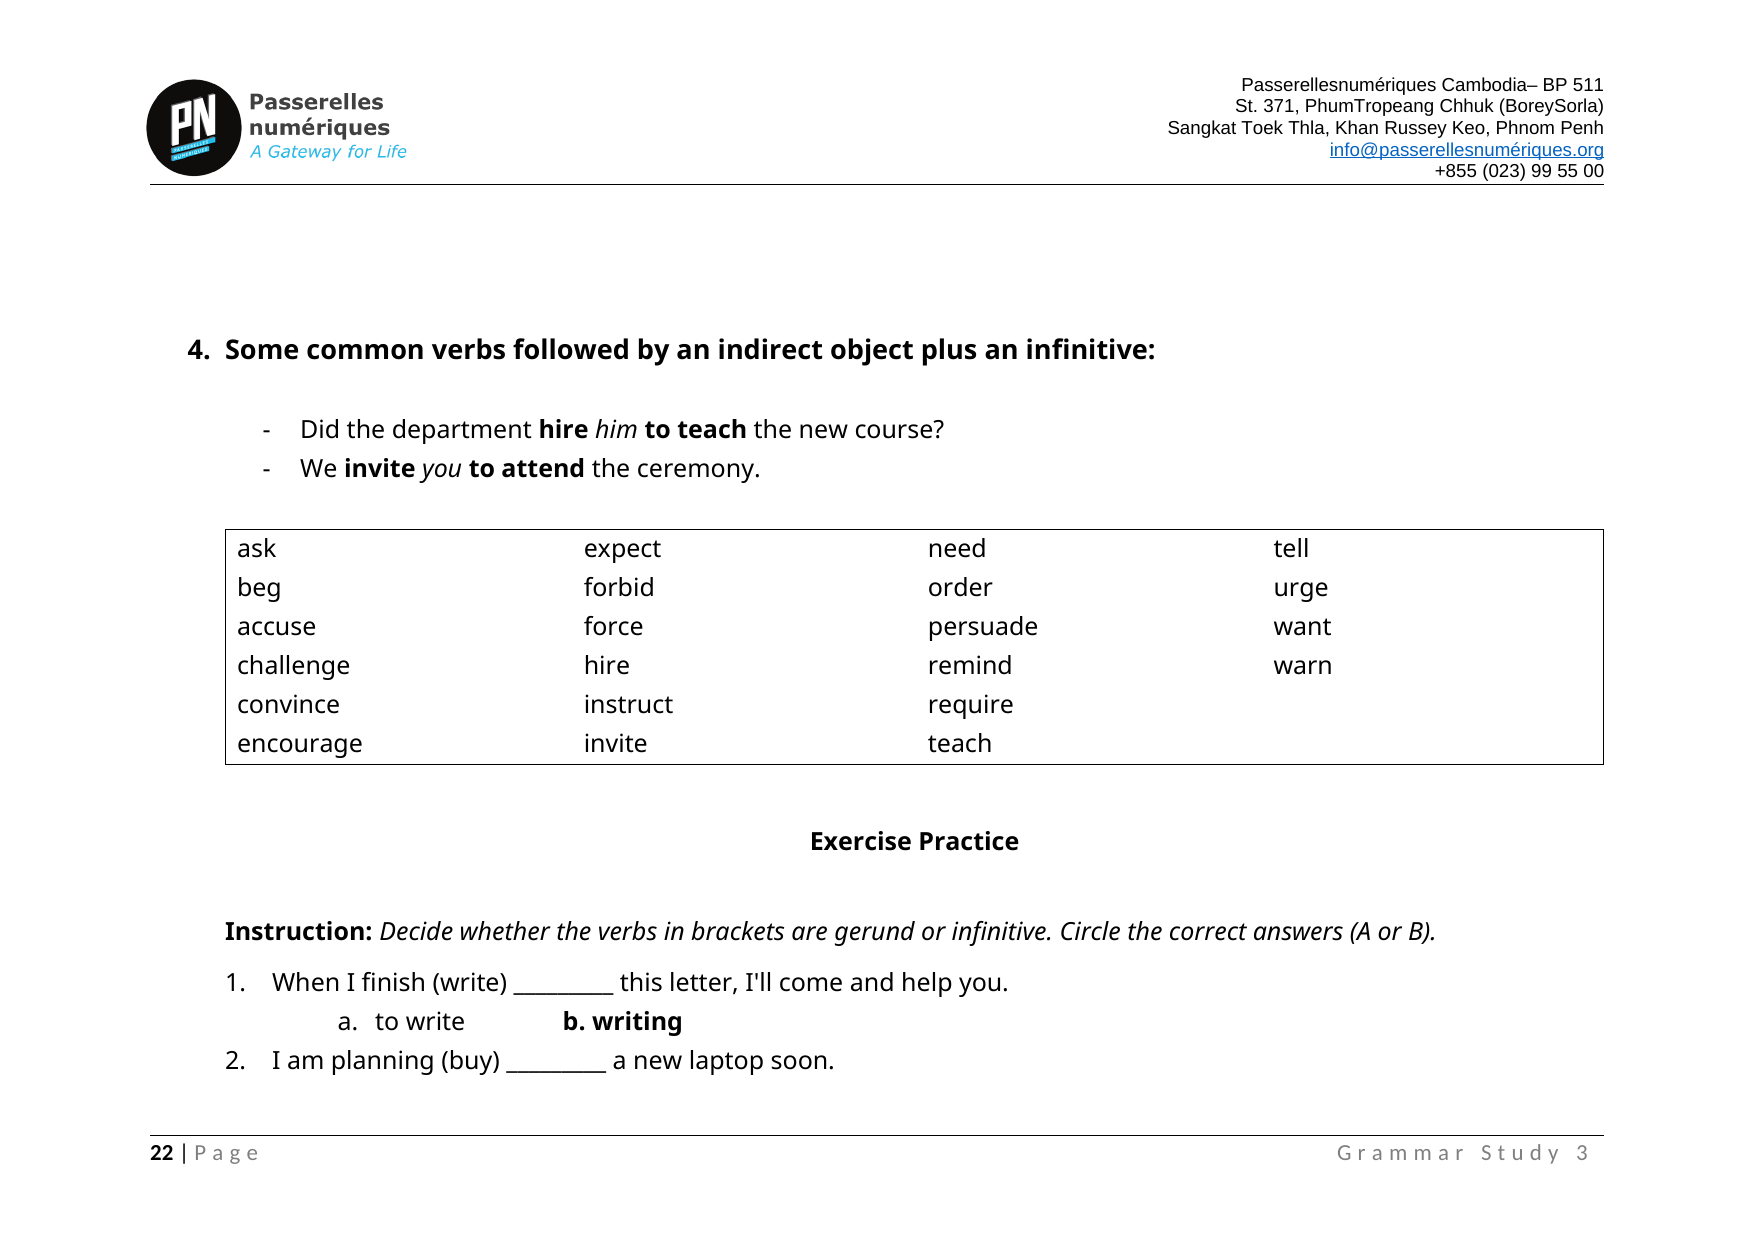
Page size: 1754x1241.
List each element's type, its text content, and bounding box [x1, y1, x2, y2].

list Instruction: Decide whether the verbs in brackets are gerund or infinitive. Circle the correct answers (A or B). [225, 913, 1604, 947]
table_header tell urge want warn [1262, 530, 1603, 764]
table_header need order persuade remind require teach [916, 530, 1262, 764]
picture [145, 78, 418, 177]
list We invite you to attend the ceremony. [262, 451, 1604, 485]
list Did the department hire him to teach the new course? [262, 412, 1604, 446]
list Exercise Practice [225, 824, 1604, 858]
list Some common verbs followed by an indirect object plus an infinitive: [187, 330, 1604, 367]
list to write b. writing [337, 1003, 1604, 1037]
list When I finish (write) _________ this letter, I'll come and help you. [225, 964, 1604, 998]
table_header expect forbid force hire instruct invite [572, 530, 916, 764]
list I am planning (buy) _________ a new laptop soon. [225, 1042, 1604, 1077]
table_header ask beg accuse challenge convince encourage [226, 530, 572, 764]
